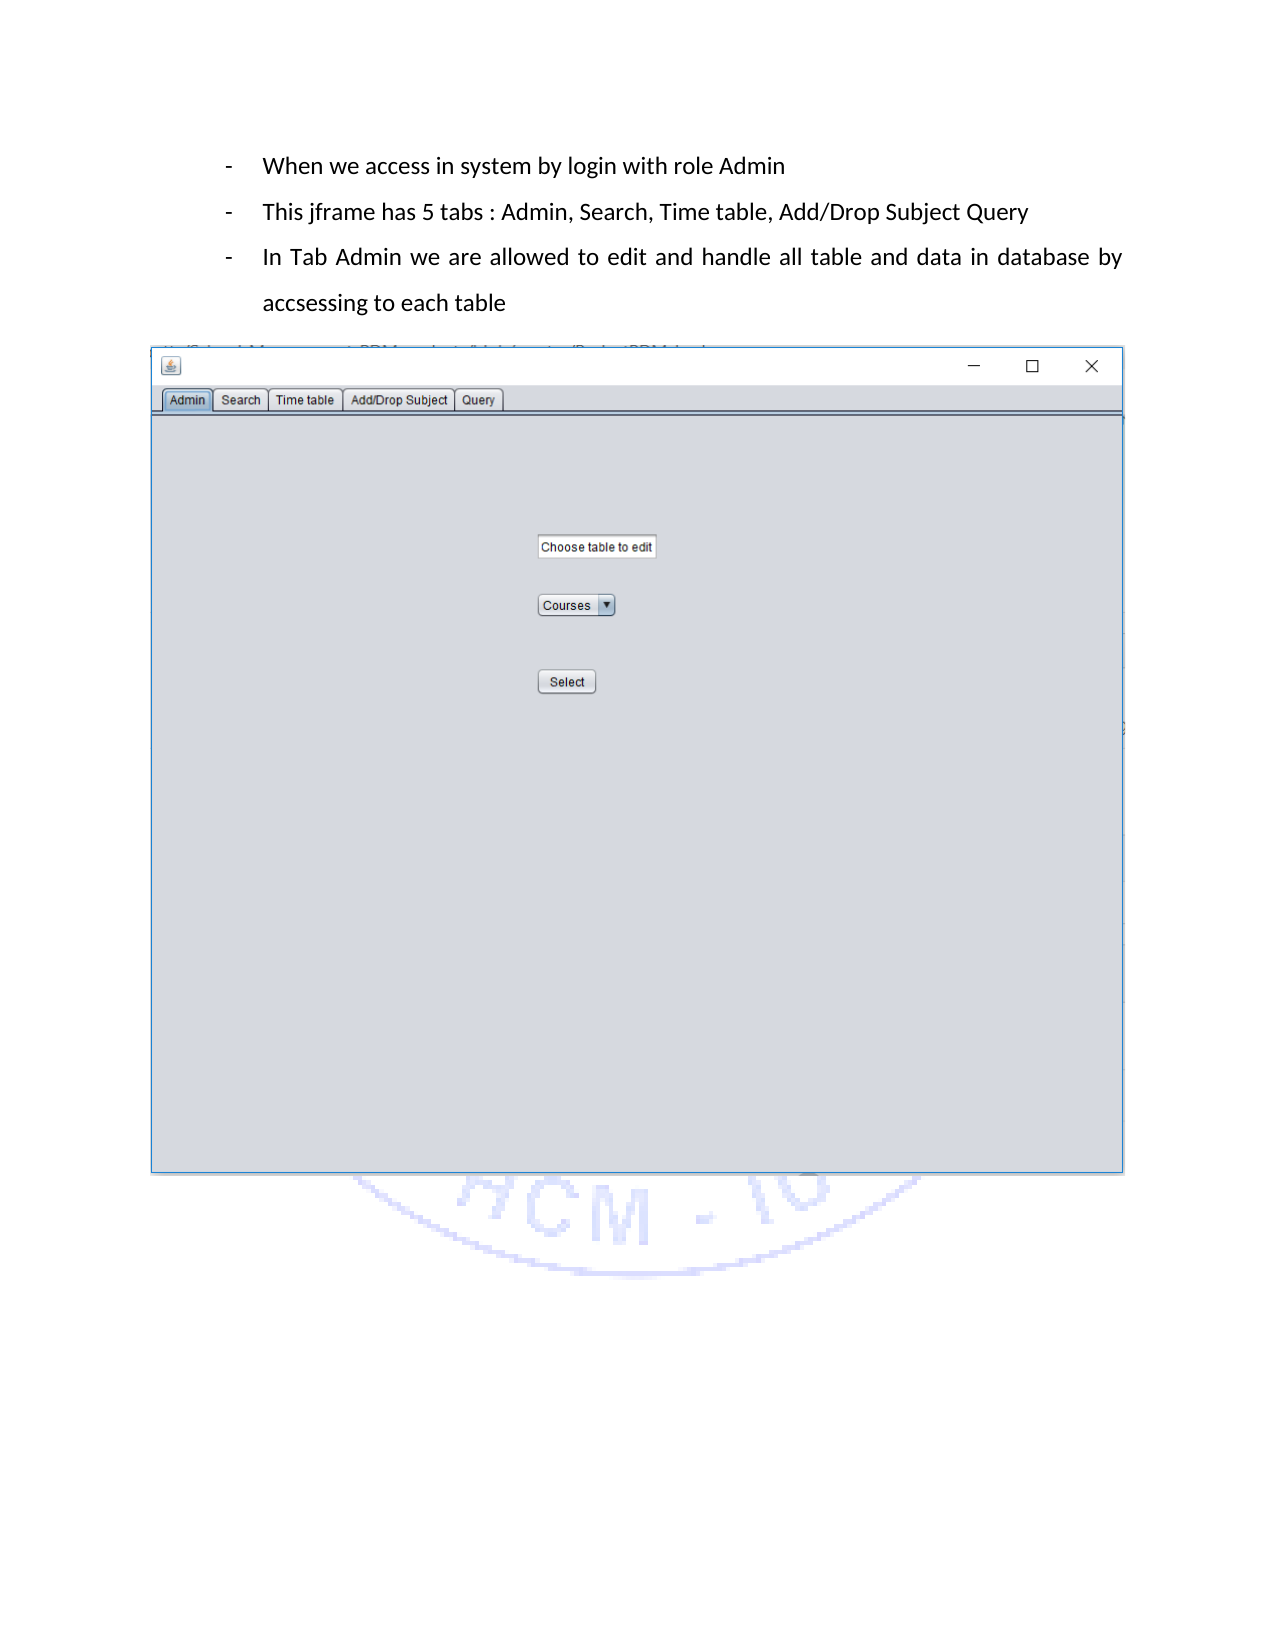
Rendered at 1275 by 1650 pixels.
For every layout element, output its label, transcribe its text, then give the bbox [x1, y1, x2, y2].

list In Tab Admin we are allowed to edit and handle all table and data in database by accsessing to each table [225, 241, 1125, 318]
picture [150, 345, 1125, 1176]
list This jframe has 5 tabs : Admin, Search, Time table, Add/Drop Subject Query [225, 196, 1125, 226]
list When we access in system by login with role Admin [225, 150, 1125, 181]
